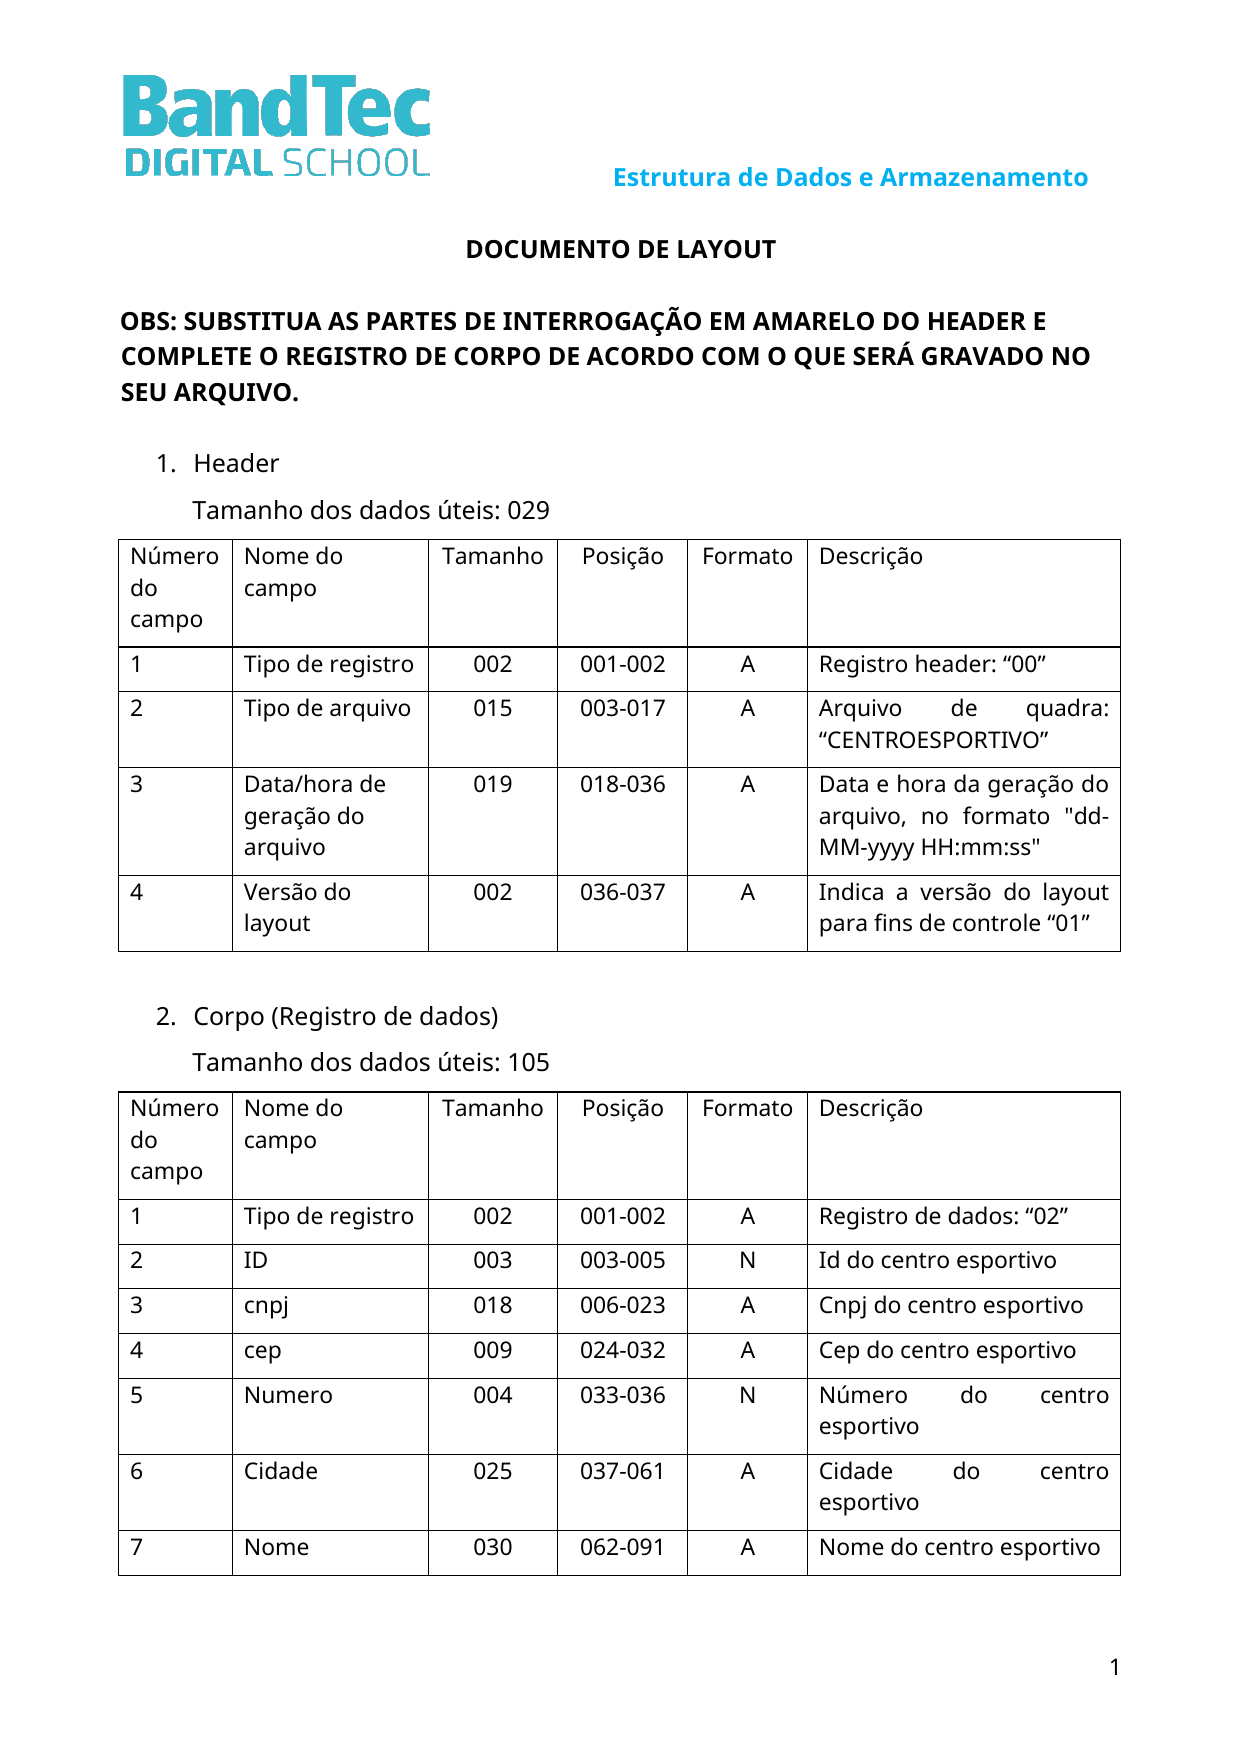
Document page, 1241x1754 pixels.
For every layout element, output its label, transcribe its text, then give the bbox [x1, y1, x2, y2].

table_cell A [688, 1455, 807, 1530]
table_cell Registro de dados: “02” [808, 1200, 1120, 1243]
table_cell Tipo de registro [233, 648, 428, 691]
table_cell A [688, 1334, 807, 1378]
table_cell Cep do centro esportivo [808, 1334, 1120, 1378]
table_cell 030 [429, 1531, 557, 1575]
table_cell Versão do layout [233, 876, 428, 951]
table_cell Nome do centro esportivo [808, 1531, 1120, 1575]
table_header Número do campo [119, 540, 232, 646]
table_cell Registro header: “00” [808, 648, 1120, 691]
table_cell A [688, 648, 807, 691]
table_cell cnpj [233, 1289, 428, 1333]
table_cell Id do centro esportivo [808, 1245, 1120, 1288]
table_cell 7 [119, 1531, 232, 1575]
table_cell Nome [233, 1531, 428, 1575]
table_cell Cidade do centro esportivo [808, 1455, 1120, 1530]
table_cell A [688, 768, 807, 874]
table_header Formato [688, 540, 807, 646]
picture [123, 75, 430, 187]
table_cell A [688, 1289, 807, 1333]
table_cell 4 [119, 1334, 232, 1378]
table_cell 015 [429, 692, 557, 767]
table_cell Número do centro esportivo [808, 1379, 1120, 1454]
table_cell Cnpj do centro esportivo [808, 1289, 1120, 1333]
table_cell 5 [119, 1379, 232, 1454]
table_header Posição [558, 540, 687, 646]
table_header Tamanho [429, 1093, 557, 1199]
table_cell 036-037 [558, 876, 687, 951]
table_cell N [688, 1379, 807, 1454]
table_cell 2 [119, 692, 232, 767]
table_cell A [688, 692, 807, 767]
table_cell 009 [429, 1334, 557, 1378]
table_cell Arquivo de quadra: “CENTROESPORTIVO” [808, 692, 1120, 767]
text Tamanho dos dados úteis: 029 [192, 493, 1122, 527]
table_cell 4 [119, 876, 232, 951]
table_cell 018 [429, 1289, 557, 1333]
table_cell 3 [119, 768, 232, 874]
table_cell N [688, 1245, 807, 1288]
table_header Descrição [808, 540, 1120, 646]
table_cell A [688, 1531, 807, 1575]
text Tamanho dos dados úteis: 105 [192, 1045, 1122, 1079]
table_cell Indica a versão do layout para fins de controle “01” [808, 876, 1120, 951]
text OBS: SUBSTITUA AS PARTES DE INTERROGAÇÃO EM AMARELO DO HEADER E COMPLETE O REGISTRO DE CORPO DE ACORDO COM O QUE SERÁ GRAVADO NO SEU ARQUIVO. [119, 303, 1122, 408]
table_cell 2 [119, 1245, 232, 1288]
table_cell 003-005 [558, 1245, 687, 1288]
table_cell Tipo de registro [233, 1200, 428, 1243]
table_cell 002 [429, 648, 557, 691]
table_cell 024-032 [558, 1334, 687, 1378]
table_cell 033-036 [558, 1379, 687, 1454]
table_cell A [688, 1200, 807, 1243]
table_cell Tipo de arquivo [233, 692, 428, 767]
table_cell 1 [119, 1200, 232, 1243]
table_cell 6 [119, 1455, 232, 1530]
table_header Posição [558, 1093, 687, 1199]
table_cell 001-002 [558, 648, 687, 691]
table_cell 003-017 [558, 692, 687, 767]
table_cell 1 [119, 648, 232, 691]
table_cell 003 [429, 1245, 557, 1288]
table_header Nome do campo [233, 1093, 428, 1199]
list Header [156, 446, 1122, 480]
table_cell A [688, 876, 807, 951]
table_header Tamanho [429, 540, 557, 646]
text DOCUMENTO DE LAYOUT [119, 232, 1122, 266]
table_header Nome do campo [233, 540, 428, 646]
table_cell 062-091 [558, 1531, 687, 1575]
table_cell 002 [429, 876, 557, 951]
table_cell 019 [429, 768, 557, 874]
table_cell 004 [429, 1379, 557, 1454]
table_header Número do campo [119, 1093, 232, 1199]
table_cell 001-002 [558, 1200, 687, 1243]
table_cell 018-036 [558, 768, 687, 874]
table_cell Numero [233, 1379, 428, 1454]
table_cell 3 [119, 1289, 232, 1333]
table_cell 037-061 [558, 1455, 687, 1530]
table_cell 002 [429, 1200, 557, 1243]
table_cell Data/hora de geração do arquivo [233, 768, 428, 874]
table_cell 006-023 [558, 1289, 687, 1333]
list Corpo (Registro de dados) [156, 998, 1122, 1032]
table_cell cep [233, 1334, 428, 1378]
table_cell ID [233, 1245, 428, 1288]
table_header Formato [688, 1093, 807, 1199]
table_cell Data e hora da geração do arquivo, no formato "dd-MM-yyyy HH:mm:ss" [808, 768, 1120, 874]
table_cell Cidade [233, 1455, 428, 1530]
table_header Descrição [808, 1093, 1120, 1199]
table_cell 025 [429, 1455, 557, 1530]
